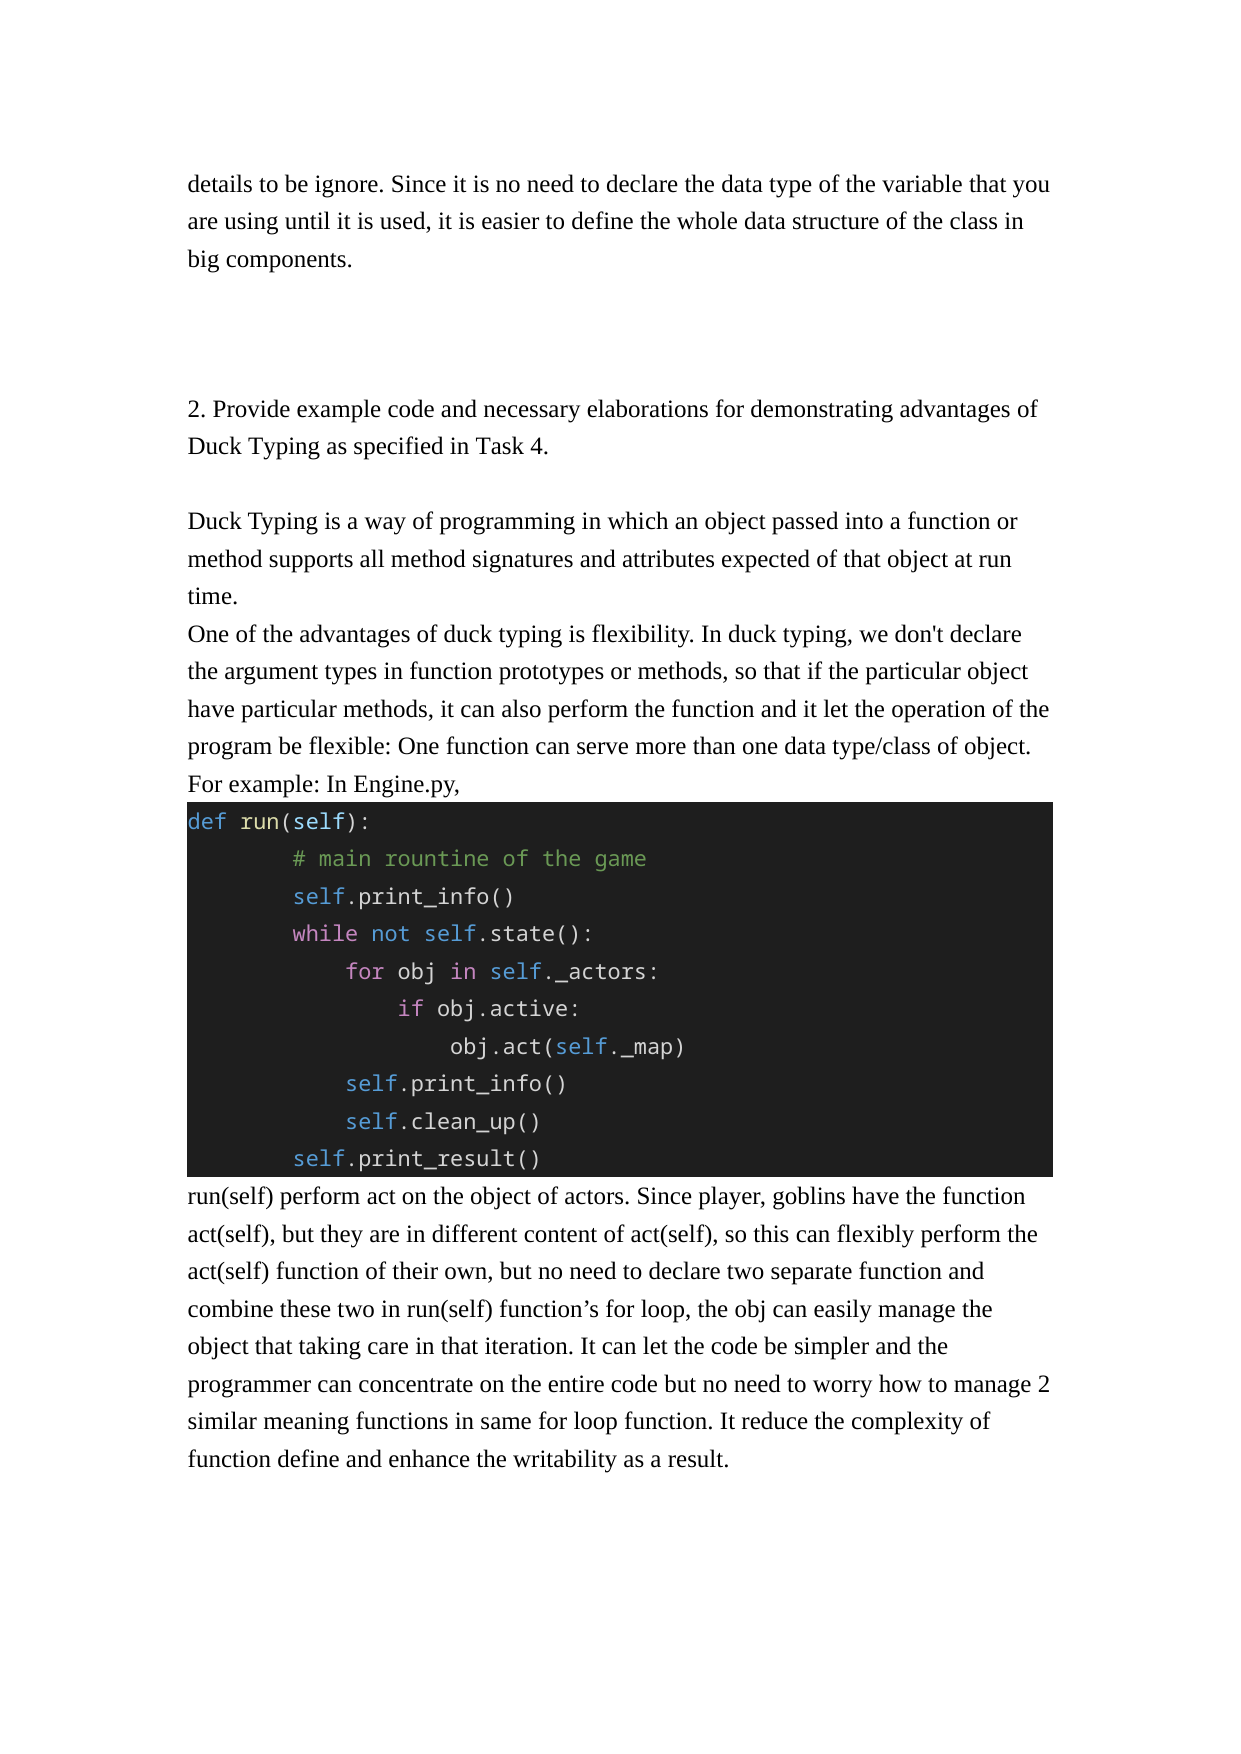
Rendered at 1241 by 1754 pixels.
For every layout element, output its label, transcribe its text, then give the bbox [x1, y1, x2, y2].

text Duck Typing is a way of programming in which an object passed into a function or method supports all method signatures and attributes expected of that object at run time. [187, 502, 1053, 614]
text 2. Provide example code and necessary elaborations for demonstrating advantages of Duck Typing as specified in Task 4. [187, 389, 1053, 464]
text self.clean_up() [187, 1102, 1053, 1139]
text self.print_result() [187, 1139, 1053, 1177]
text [187, 164, 1053, 277]
text run(self) perform act on the object of actors. Since player, goblins have the function act(self), but they are in different content of act(self), so this can flexibly perform the act(self) function of their own, but no need to declare two separate function and combine these two in run(self) function’s for loop, the obj can easily manage the object that taking care in that iteration. It can let the code be simpler and the programmer can concentrate on the entire code but no need to worry how to manage 2 similar meaning functions in same for loop function. It reduce the complexity of function define and enhance the writability as a result. [187, 1177, 1053, 1477]
text while not self.state(): [187, 914, 1053, 952]
text obj.act(self._map) [187, 1027, 1053, 1064]
text for obj in self._actors: [187, 952, 1053, 989]
text if obj.active: [187, 989, 1053, 1027]
text def run(self): [187, 802, 1053, 839]
text One of the advantages of duck typing is flexibility. In duck typing, we don't declare the argument types in function prototypes or methods, so that if the particular object have particular methods, it can also perform the function and it let the operation of the program be flexible: One function can serve more than one data type/class of object. For example: In Engine.py, [187, 614, 1053, 802]
text self.print_info() [187, 877, 1053, 914]
text # main rountine of the game [187, 839, 1053, 877]
text self.print_info() [187, 1064, 1053, 1102]
